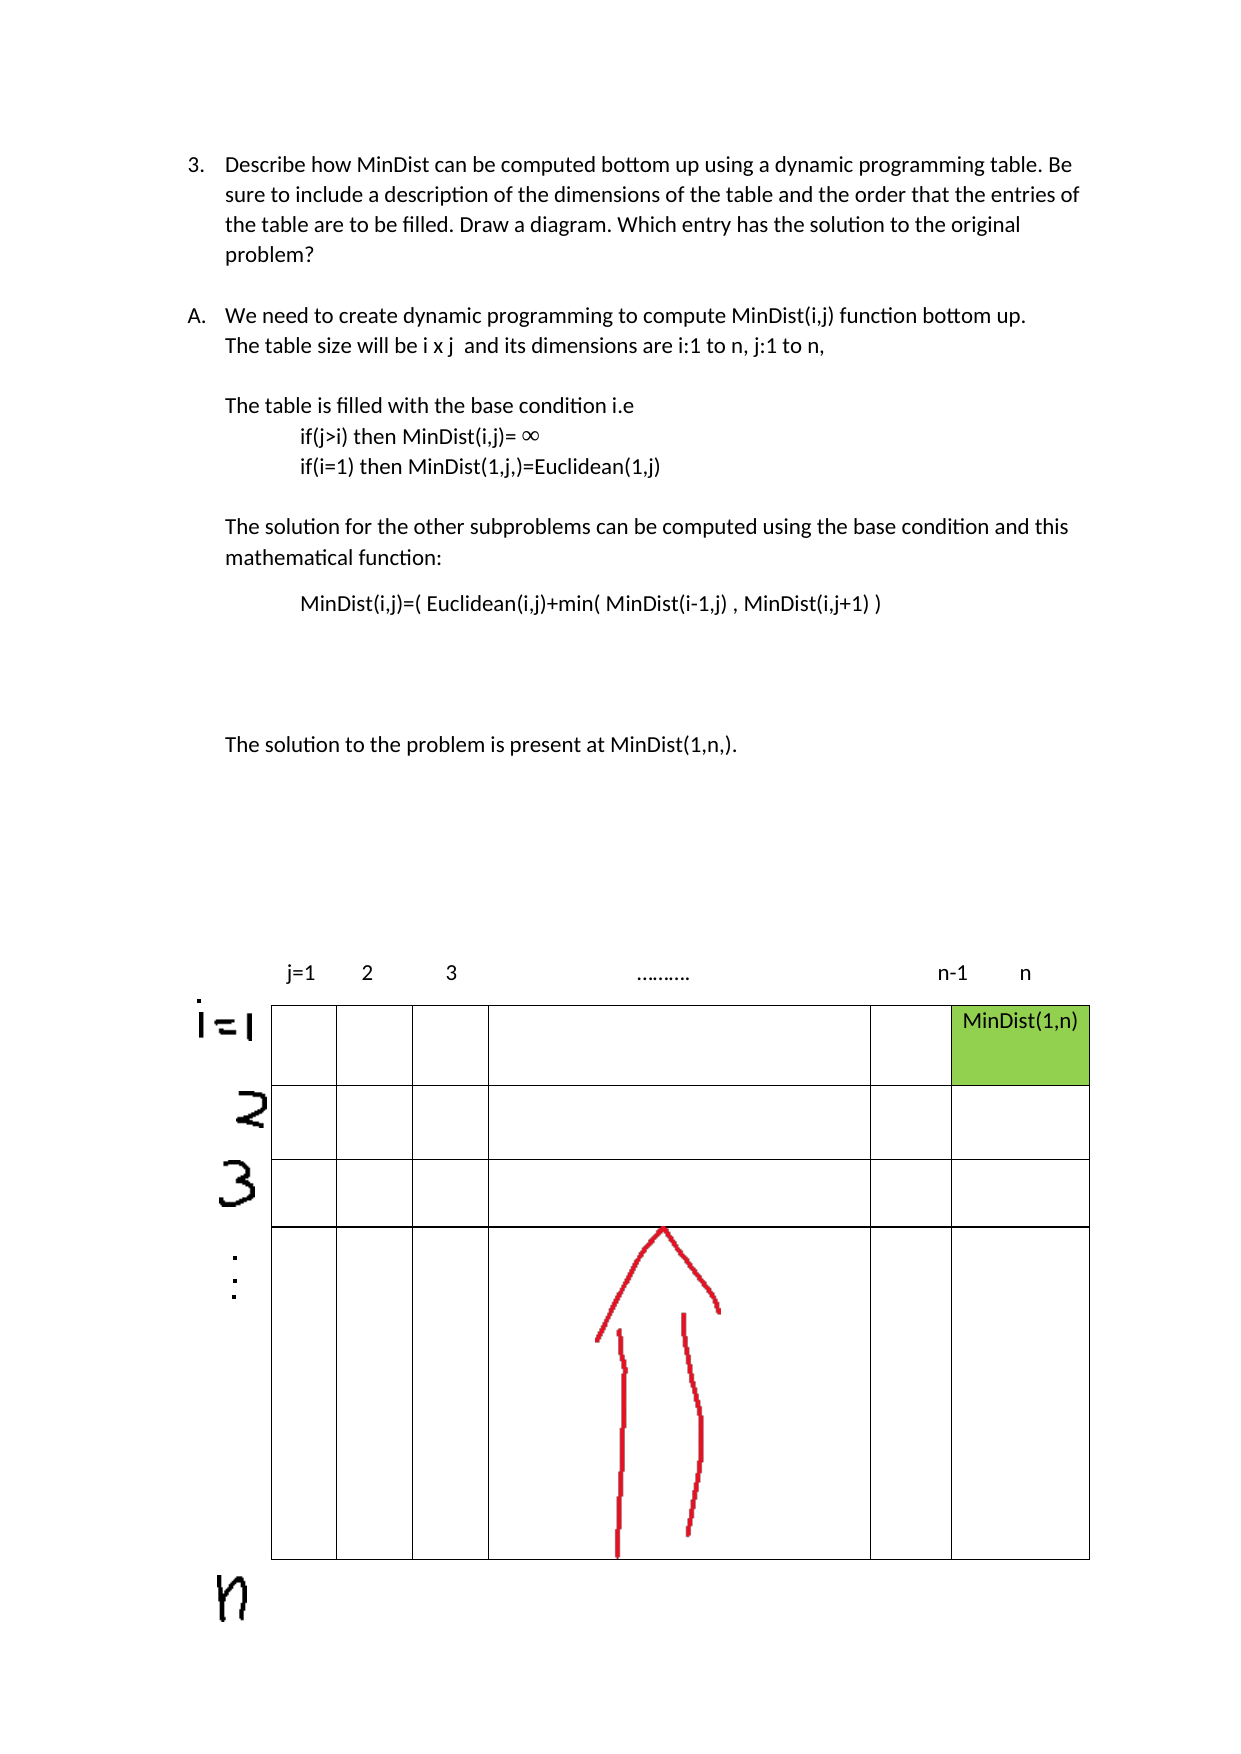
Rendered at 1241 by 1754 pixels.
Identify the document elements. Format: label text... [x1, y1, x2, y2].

picture [199, 1012, 252, 1041]
picture [217, 1575, 247, 1622]
table_cell [489, 1086, 870, 1159]
table_cell [489, 1228, 595, 1559]
table_cell [337, 1160, 412, 1226]
table_cell [871, 1160, 951, 1226]
table_cell [871, 1228, 951, 1559]
table_cell [337, 1086, 412, 1159]
table_cell [337, 1228, 412, 1559]
table_cell [272, 1086, 336, 1159]
list j=1 2 3 ………. n-1 n [225, 958, 1090, 986]
text The solution to the problem is present at MinDist(1,n,). [150, 730, 1090, 758]
table_header [272, 1006, 336, 1085]
list Describe how MinDist can be computed bottom up using a dynamic programming table. Be sure to include a description of the dimensions of the table and the order that the entries of the table are to be filled. Draw a diagram. Which entry has the solution to the original problem? [187, 150, 1090, 269]
table_header [871, 1006, 951, 1085]
table_header MinDist(1,n) [952, 1006, 1089, 1085]
picture [219, 1160, 255, 1207]
table_cell [952, 1228, 1089, 1559]
table_cell [952, 1160, 1089, 1226]
table_header [489, 1006, 870, 1085]
table_cell [871, 1086, 951, 1159]
table_header [337, 1006, 412, 1085]
list We need to create dynamic programming to compute MinDist(i,j) function bottom up. [187, 301, 1090, 329]
list The table size will be i x j and its dimensions are i:1 to n, j:1 to n, [225, 331, 1090, 359]
list if(j>i) then MinDist(i,j)= [225, 422, 1090, 450]
table_cell [272, 1160, 336, 1226]
table_header [413, 1006, 488, 1085]
text MinDist(i,j)=( Euclidean(i,j)+min( MinDist(i-1,j) , MinDist(i,j+1) ) [150, 589, 1090, 618]
picture [236, 1091, 267, 1128]
list The solution for the other subproblems can be computed using the base condition and this mathematical function: [225, 512, 1090, 571]
table_cell [952, 1086, 1089, 1159]
table_cell [413, 1160, 488, 1226]
table_cell [272, 1228, 336, 1559]
table_cell [489, 1160, 870, 1226]
list The table is filled with the base condition i.e [225, 392, 1090, 420]
table_cell [721, 1228, 870, 1559]
table_cell [413, 1228, 488, 1559]
table_cell [413, 1086, 488, 1159]
list if(i=1) then MinDist(1,j,)=Euclidean(1,j) [225, 452, 1090, 480]
picture [595, 1226, 721, 1559]
